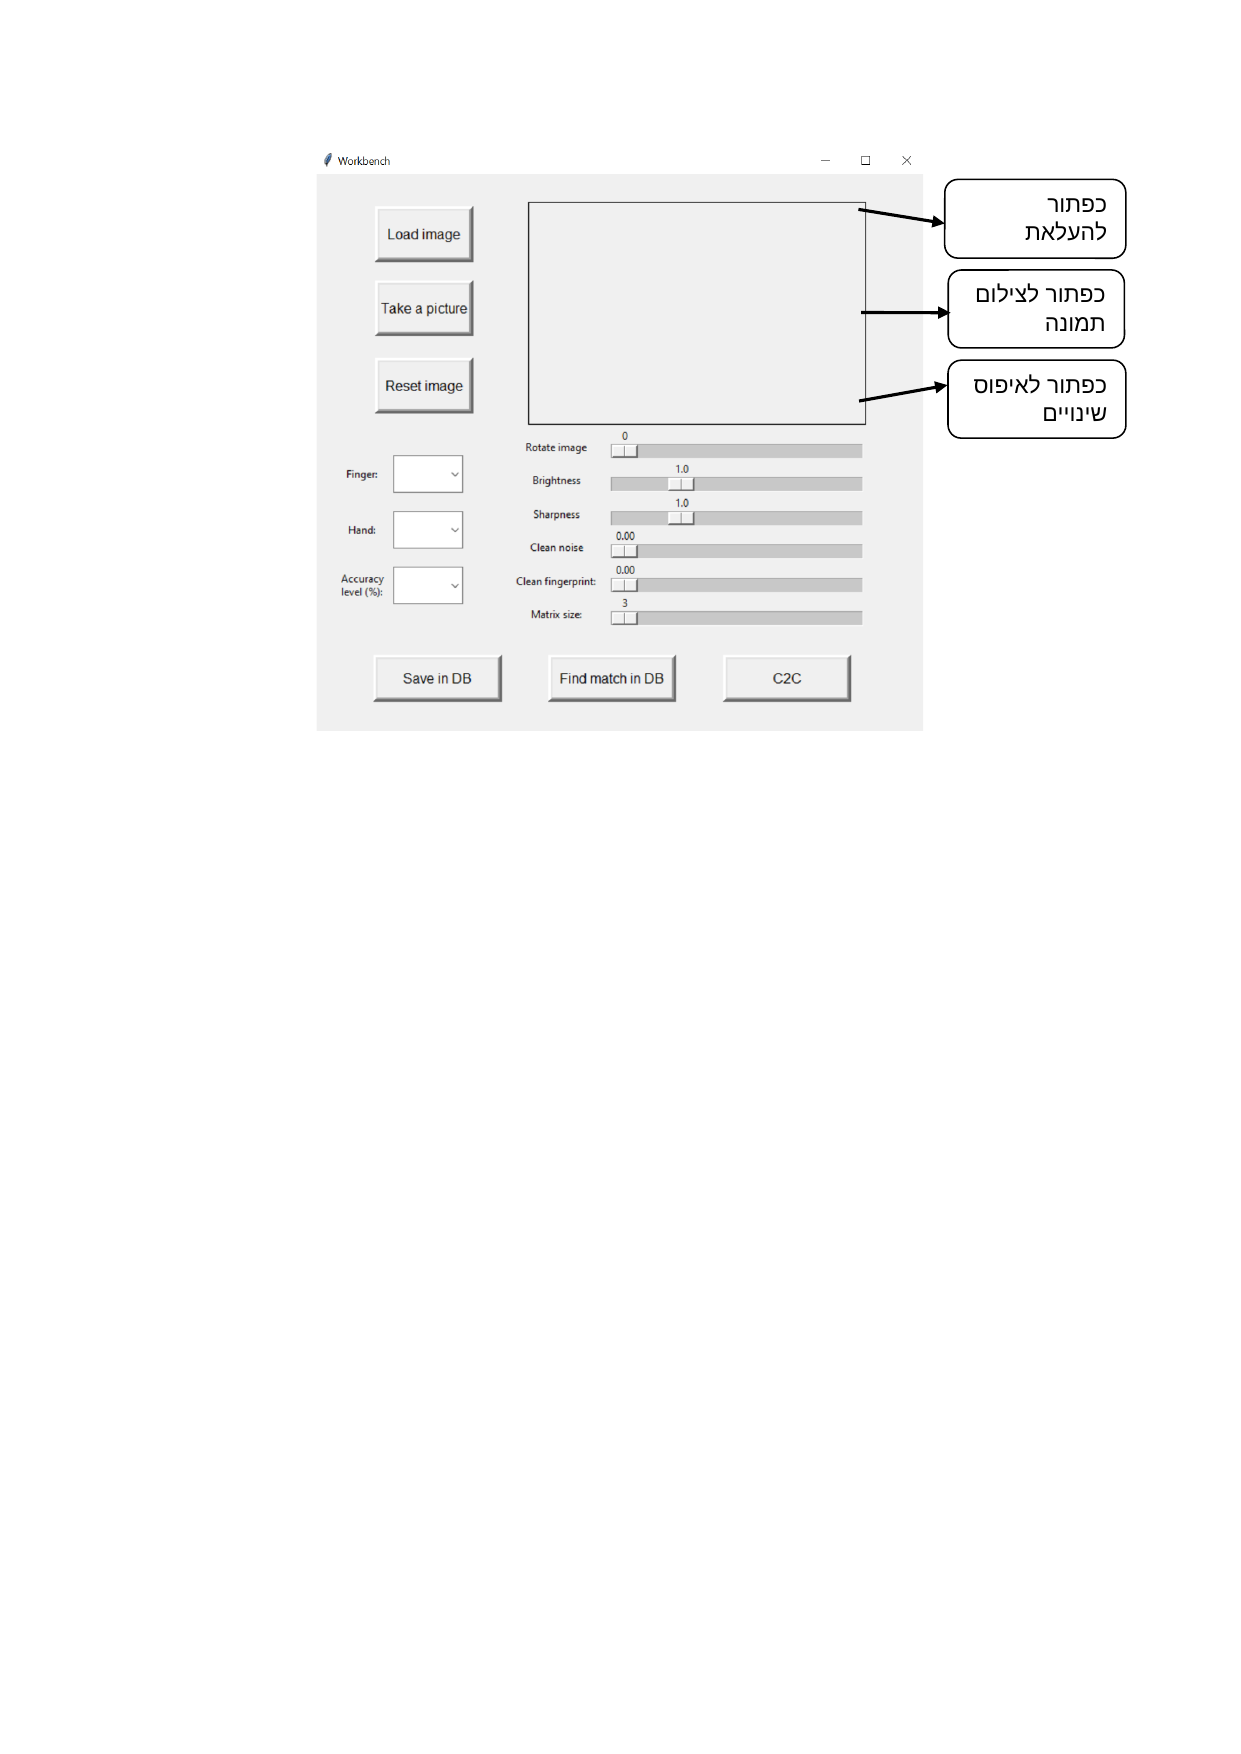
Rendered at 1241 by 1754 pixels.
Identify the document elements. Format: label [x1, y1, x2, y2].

picture [316, 150, 924, 731]
